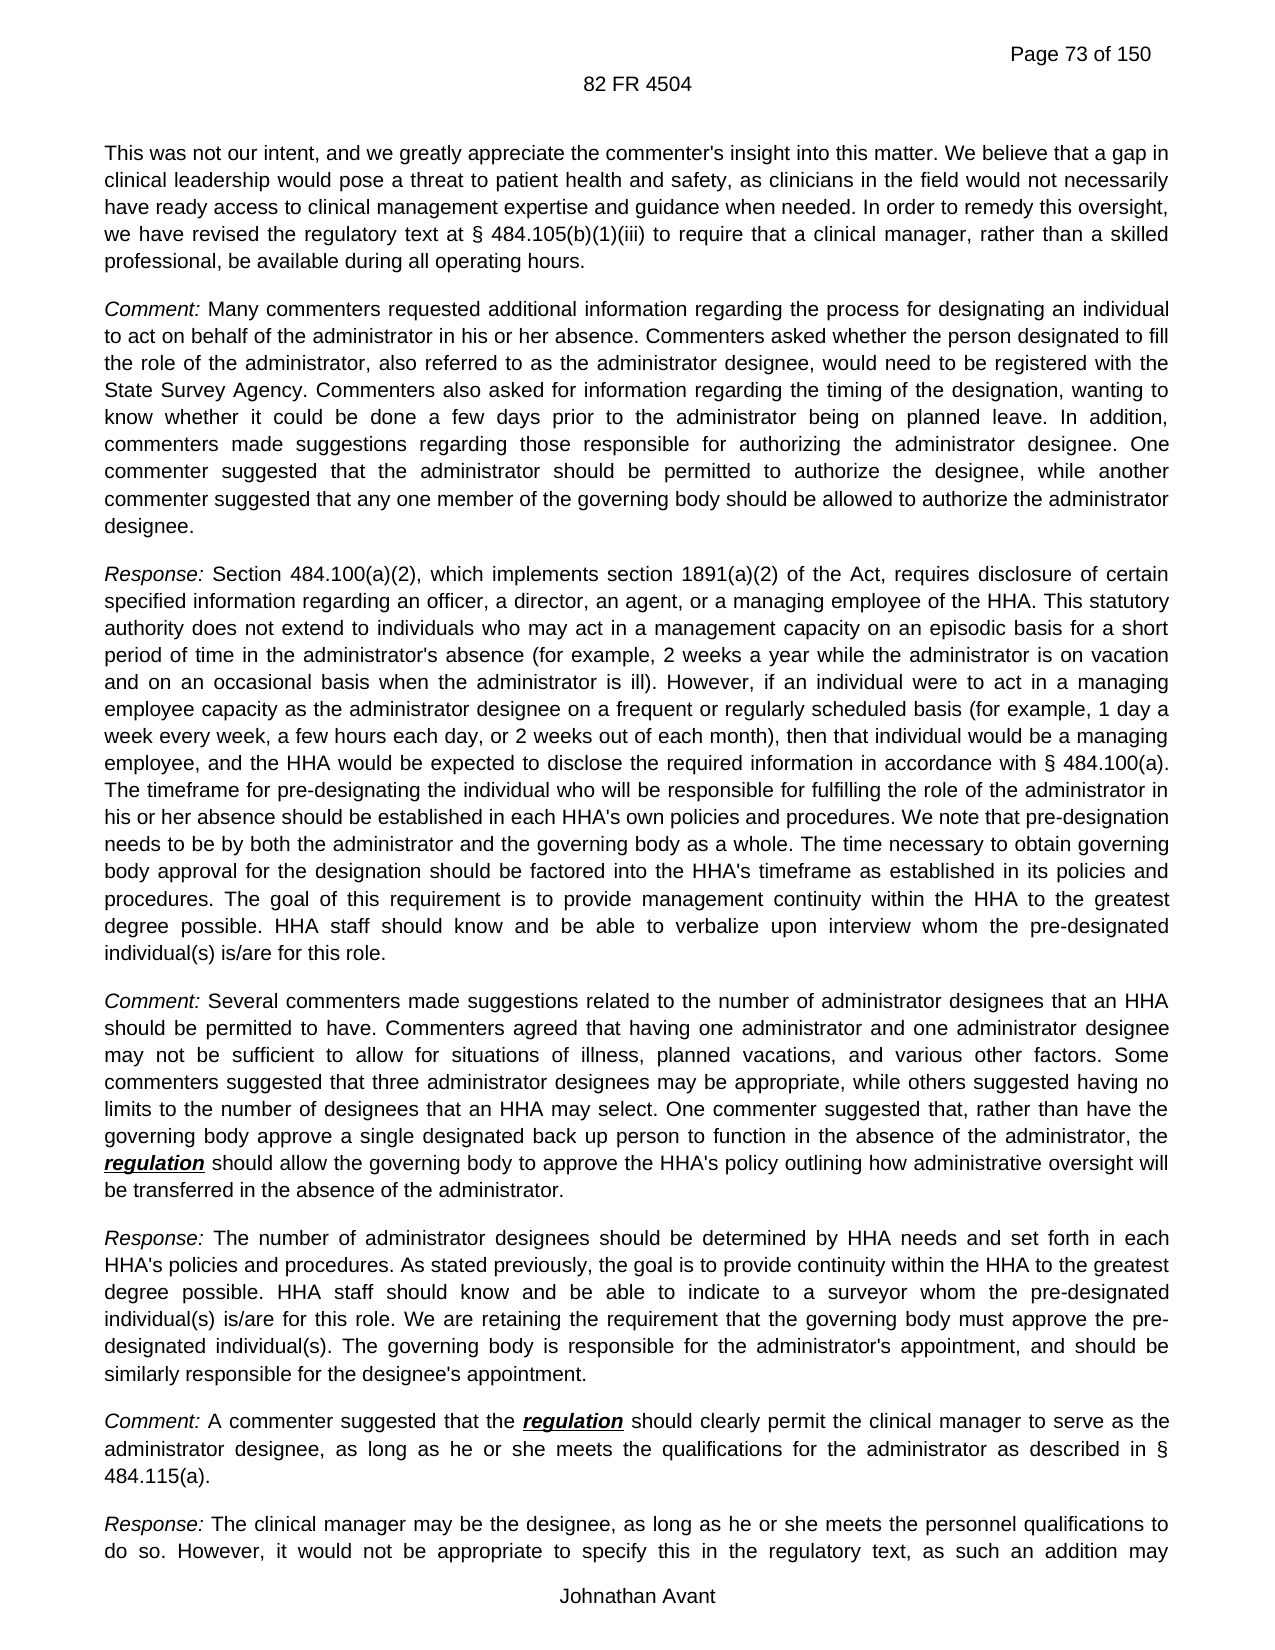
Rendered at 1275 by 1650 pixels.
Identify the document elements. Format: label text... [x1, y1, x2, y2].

text Comment: Many commenters requested additional information regarding the process for designating an individual to act on behalf of the administrator in his or her absence. Commenters asked whether the person designated to fill the role of the administrator, also referred to as the administrator designee, would need to be registered with the State Survey Agency. Commenters also asked for information regarding the timing of the designation, wanting to know whether it could be done a few days prior to the administrator being on planned leave. In addition, commenters made suggestions regarding those responsible for authorizing the administrator designee. One commenter suggested that the administrator should be permitted to authorize the designee, while another commenter suggested that any one member of the governing body should be allowed to authorize the administrator designee. [104, 294, 1171, 537]
text Response: The number of administrator designees should be determined by HHA needs and set forth in each HHA's policies and procedures. As stated previously, the goal is to provide continuity within the HHA to the greatest degree possible. HHA staff should know and be able to indicate to a surveyor whom the pre-designated individual(s) is/are for this role. We are retaining the requirement that the governing body must approve the pre-designated individual(s). The governing body is responsible for the administrator's appointment, and should be similarly responsible for the designee's appointment. [104, 1223, 1171, 1385]
text Comment: A commenter suggested that the regulation should clearly permit the clinical manager to serve as the administrator designee, as long as he or she meets the qualifications for the administrator as described in § 484.115(a). [104, 1406, 1171, 1487]
text Comment: Several commenters made suggestions related to the number of administrator designees that an HHA should be permitted to have. Commenters agreed that having one administrator and one administrator designee may not be sufficient to allow for situations of illness, planned vacations, and various other factors. Some commenters suggested that three administrator designees may be appropriate, while others suggested having no limits to the number of designees that an HHA may select. One commenter suggested that, rather than have the governing body approve a single designated back up person to function in the absence of the administrator, the regulation should allow the governing body to approve the HHA's policy outlining how administrative oversight will be transferred in the absence of the administrator. [104, 985, 1171, 1202]
text Response: Section 484.100(a)(2), which implements section 1891(a)(2) of the Act, requires disclosure of certain specified information regarding an officer, a director, an agent, or a managing employee of the HHA. This statutory authority does not extend to individuals who may act in a management capacity on an episodic basis for a short period of time in the administrator's absence (for example, 2 weeks a year while the administrator is on vacation and on an occasional basis when the administrator is ill). However, if an individual were to act in a managing employee capacity as the administrator designee on a frequent or regularly scheduled basis (for example, 1 day a week every week, a few hours each day, or 2 weeks out of each month), then that individual would be a managing employee, and the HHA would be expected to disclose the required information in accordance with § 484.100(a). The timeframe for pre-designating the individual who will be responsible for fulfilling the role of the administrator in his or her absence should be established in each HHA's own policies and procedures. We note that pre-designation needs to be by both the administrator and the governing body as a whole. The time necessary to obtain governing body approval for the designation should be factored into the HHA's timeframe as established in its policies and procedures. The goal of this requirement is to provide management continuity within the HHA to the greatest degree possible. HHA staff should know and be able to verbalize upon interview whom the pre-designated individual(s) is/are for this role. [104, 558, 1171, 964]
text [104, 137, 1171, 273]
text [104, 1508, 1171, 1562]
